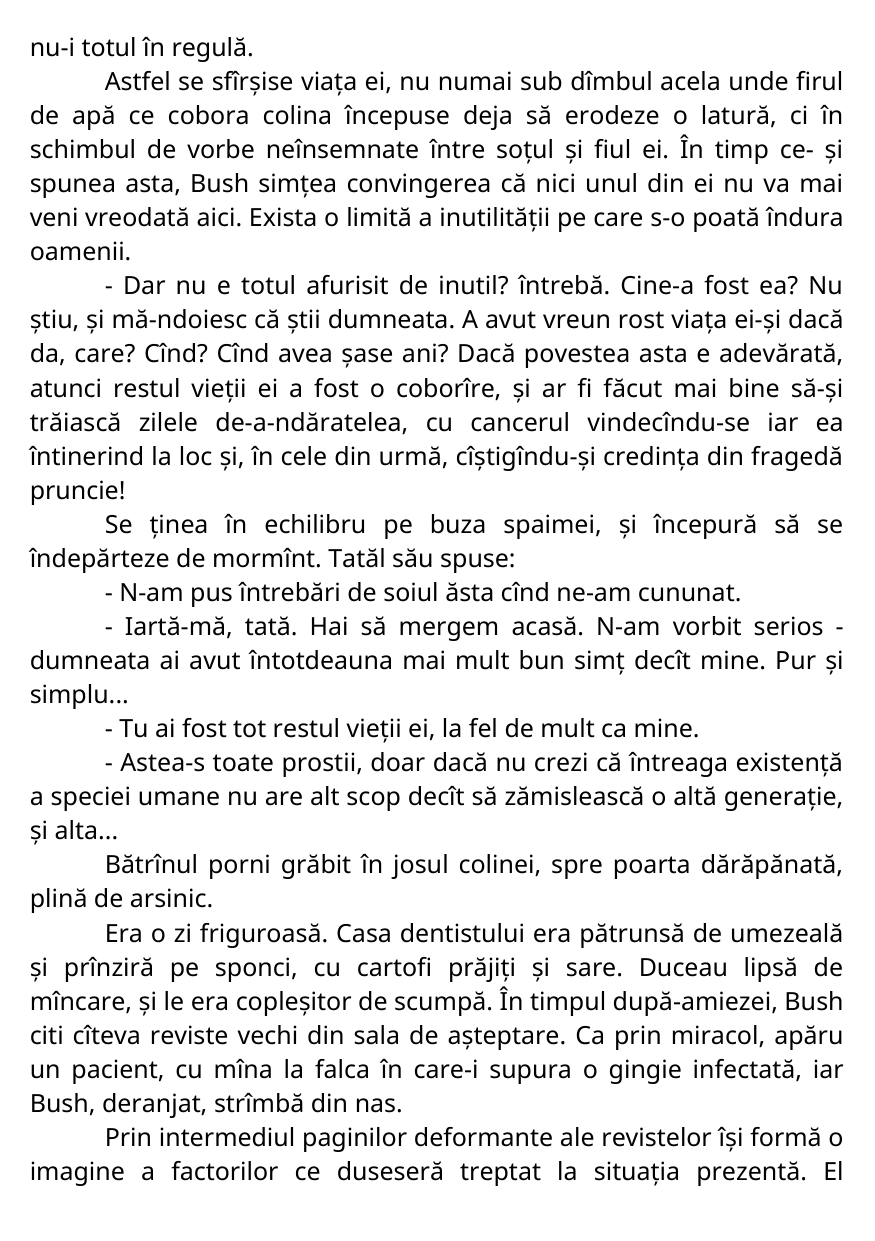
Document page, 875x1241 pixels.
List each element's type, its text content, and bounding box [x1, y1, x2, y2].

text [29, 29, 844, 64]
text - Tu ai fost tot restul vieţii ei, la fel de mult ca mine. [29, 711, 844, 745]
text - N-am pus întrebări de soiul ăsta cînd ne-am cununat. [29, 574, 844, 609]
text Astfel se sfîrşise viaţa ei, nu numai sub dîmbul acela unde firul de apă ce cobora colina începuse deja să erodeze o latură, ci în schimbul de vorbe neînsemnate între soţul şi fiul ei. În timp ce- şi spunea asta, Bush simţea convingerea că nici unul din ei nu va mai veni vreodată aici. Exista o limită a inutilităţii pe care s-o poată îndura oamenii. [29, 64, 844, 268]
text Bătrînul porni grăbit în josul colinei, spre poarta dărăpănată, plină de arsinic. [29, 847, 844, 915]
text Se ţinea în echilibru pe buza spaimei, şi începură să se îndepărteze de mormînt. Tatăl său spuse: [29, 506, 844, 574]
text Era o zi friguroasă. Casa dentistului era pătrunsă de umezeală şi prînziră pe sponci, cu cartofi prăjiţi şi sare. Duceau lipsă de mîncare, şi le era copleşitor de scumpă. În timpul după-amiezei, Bush citi cîteva reviste vechi din sala de aşteptare. Ca prin miracol, apăru un pacient, cu mîna la falca în care-i supura o gingie infectată, iar Bush, deranjat, strîmbă din nas. [29, 915, 844, 1119]
text - Iartă-mă, tată. Hai să mergem acasă. N-am vorbit serios - dumneata ai avut întotdeauna mai mult bun simţ decît mine. Pur şi simplu... [29, 609, 844, 711]
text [29, 1119, 844, 1188]
text - Dar nu e totul afurisit de inutil? întrebă. Cine-a fost ea? Nu ştiu, şi mă-ndoiesc că ştii dumneata. A avut vreun rost viaţa ei-şi dacă da, care? Cînd? Cînd avea şase ani? Dacă povestea asta e adevărată, atunci restul vieţii ei a fost o coborîre, şi ar fi făcut mai bine să-şi trăiască zilele de-a-ndăratelea, cu cancerul vindecîndu-se iar ea întinerind la loc şi, în cele din urmă, cîştigîndu-şi credinţa din fragedă pruncie! [29, 268, 844, 506]
text - Astea-s toate prostii, doar dacă nu crezi că întreaga existenţă a speciei umane nu are alt scop decît să zămislească o altă generaţie, şi alta... [29, 745, 844, 847]
